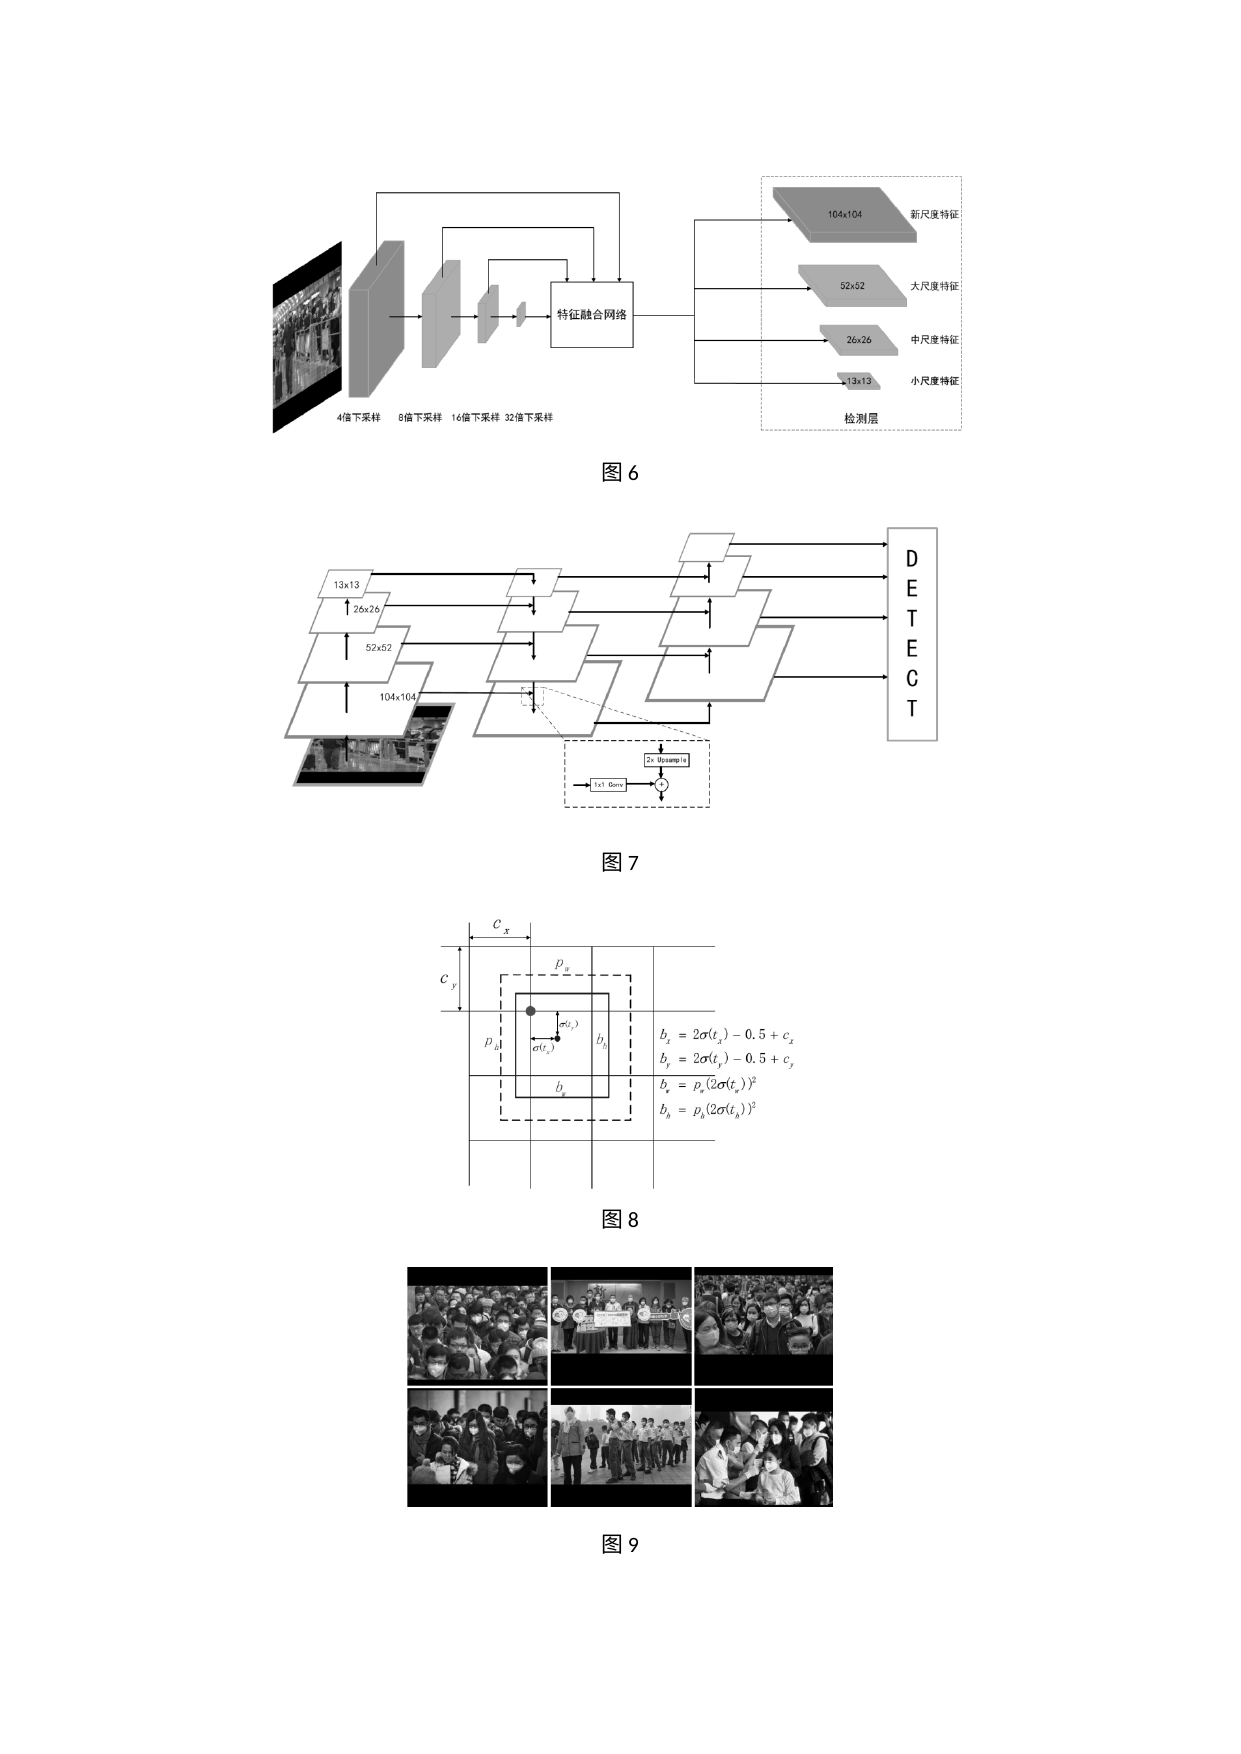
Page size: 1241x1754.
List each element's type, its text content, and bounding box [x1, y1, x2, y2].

text 图9 [187, 1527, 1053, 1559]
text 图8 [187, 1202, 1053, 1234]
text 图6 [187, 454, 1053, 487]
text 图7 [187, 844, 1053, 877]
